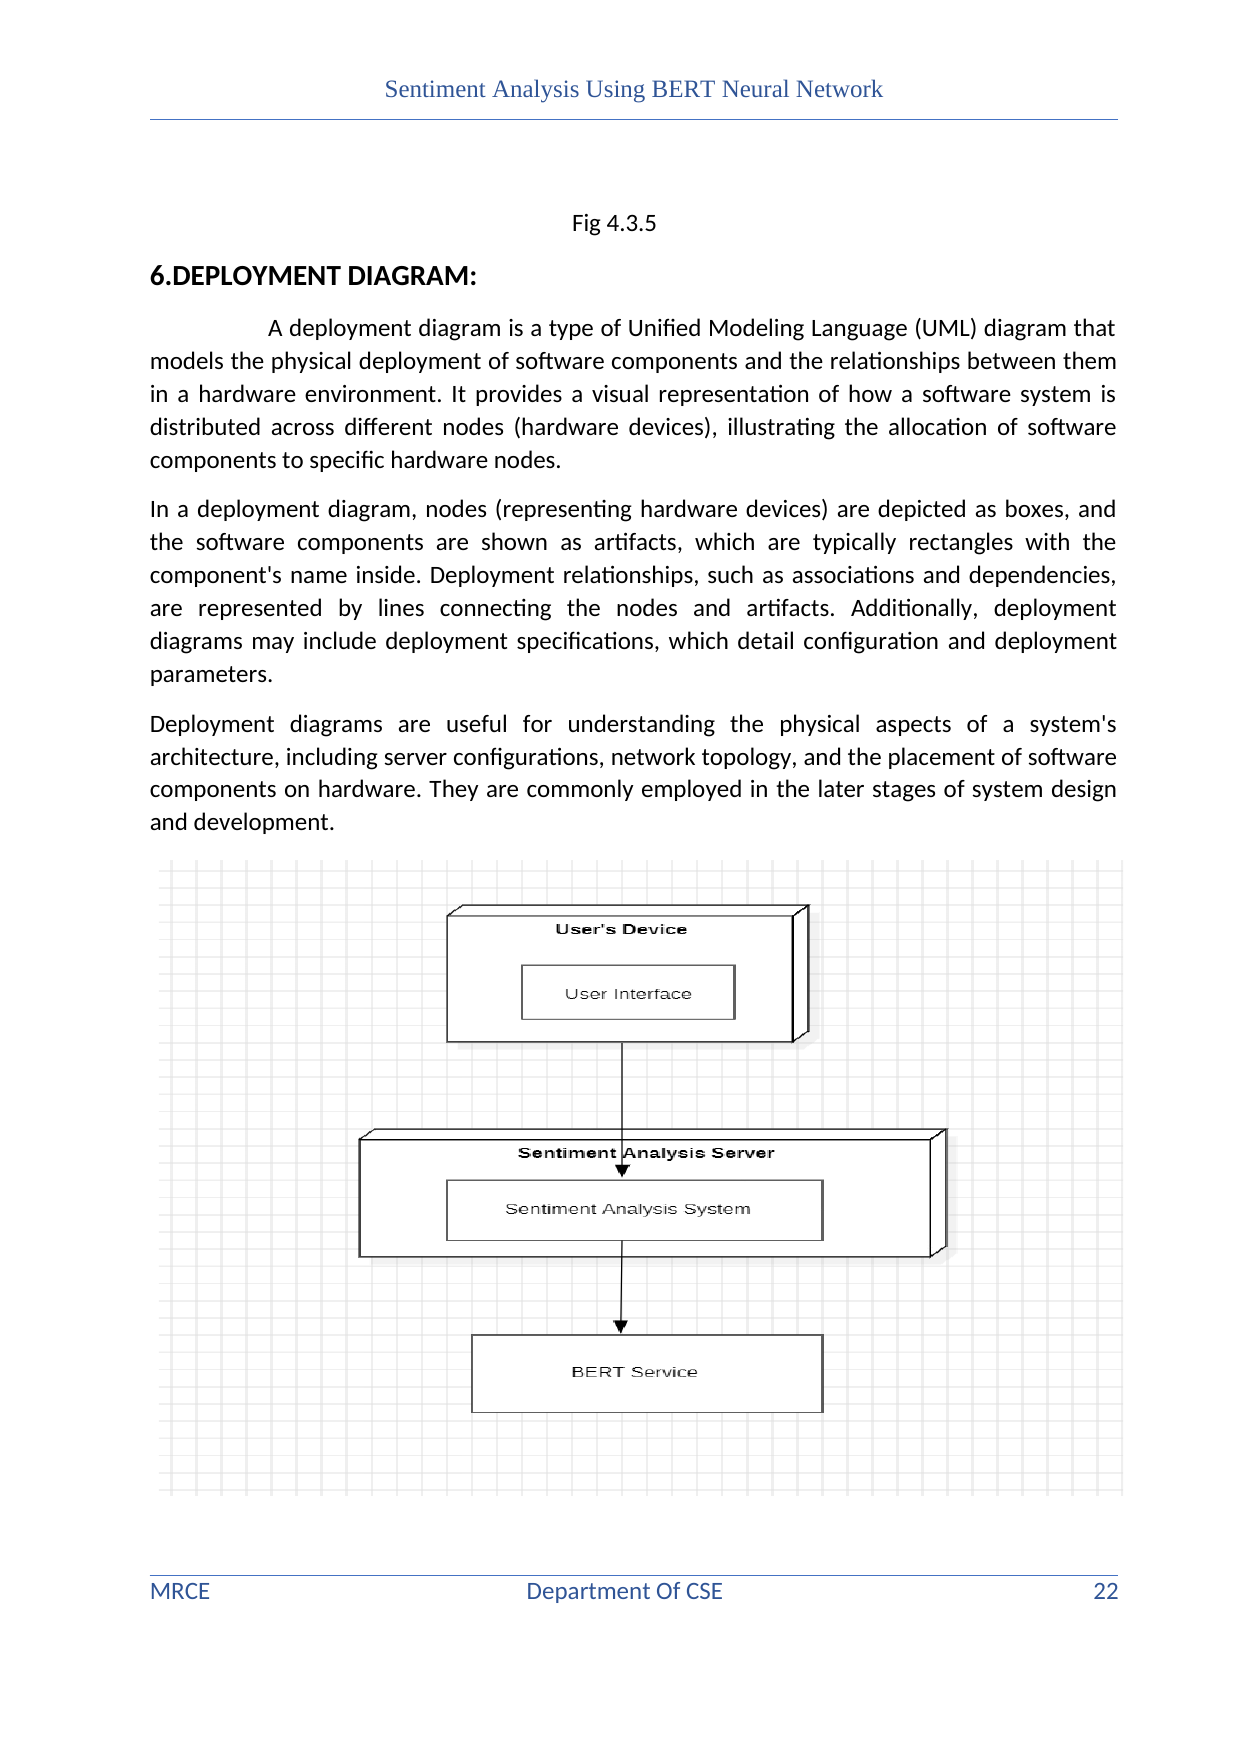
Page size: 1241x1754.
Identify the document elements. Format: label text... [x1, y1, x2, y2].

text 6.DEPLOYMENT DIAGRAM: [149, 257, 1118, 293]
text In a deployment diagram, nodes (representing hardware devices) are depicted as boxes, and the software components are shown as artifacts, which are typically rectangles with the component's name inside. Deployment relationships, such as associations and dependencies, are represented by lines connecting the nodes and artifacts. Additionally, deployment diagrams may include deployment specifications, which detail configuration and deployment parameters. [149, 494, 1118, 689]
text A deployment diagram is a type of Unified Modeling Language (UML) diagram that models the physical deployment of software components and the relationships between them in a hardware environment. It provides a visual representation of how a software system is distributed across different nodes (hardware devices), illustrating the allocation of software components to specific hardware nodes. [149, 312, 1118, 474]
picture [157, 860, 1123, 1495]
text Deployment diagrams are useful for understanding the physical aspects of a system's architecture, including server configurations, network topology, and the placement of software components on hardware. They are commonly employed in the later stages of system design and development. [149, 708, 1118, 837]
text Fig 4.3.5 [149, 207, 1118, 238]
